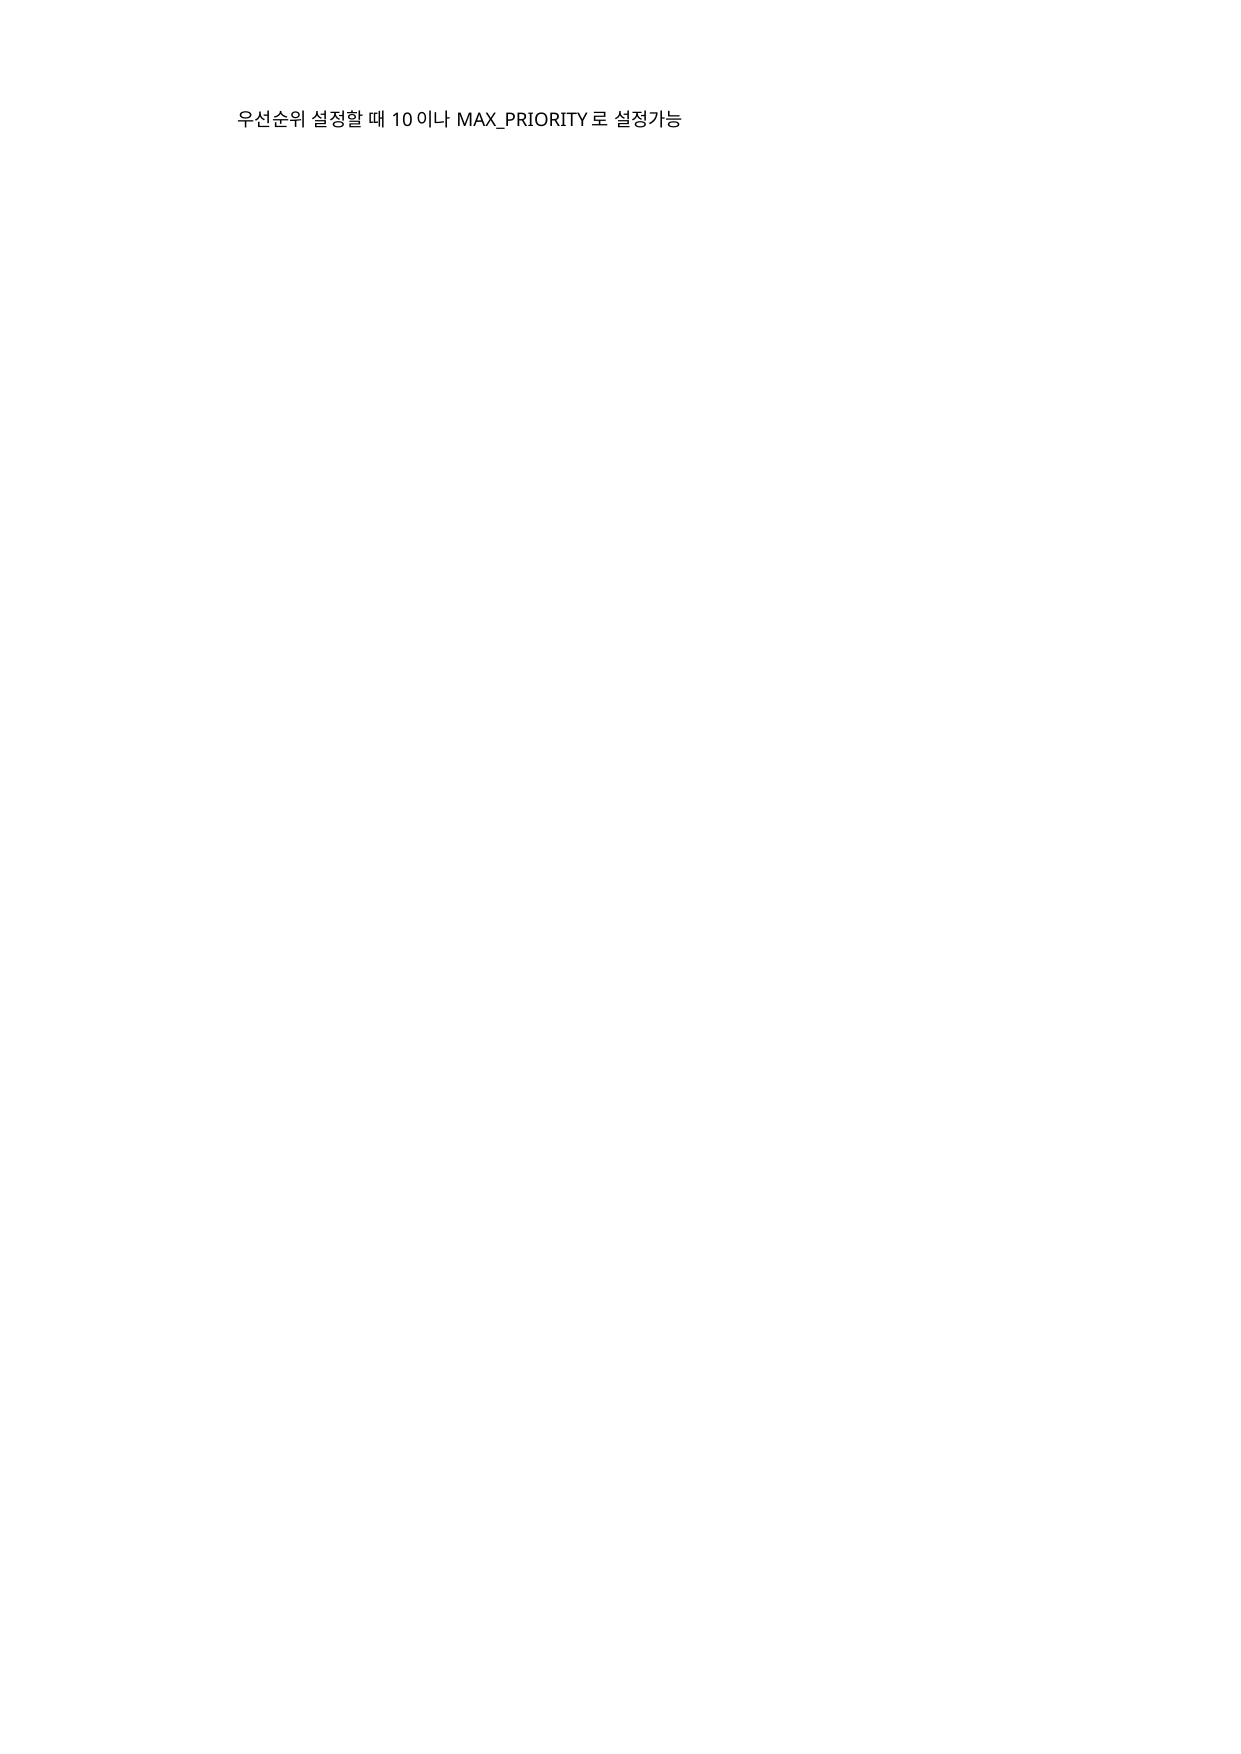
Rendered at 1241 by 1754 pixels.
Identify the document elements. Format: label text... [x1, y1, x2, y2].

list 우선순위 설정할 때 10이나 MAX_PRIORITY로 설정가능 [237, 104, 1165, 131]
